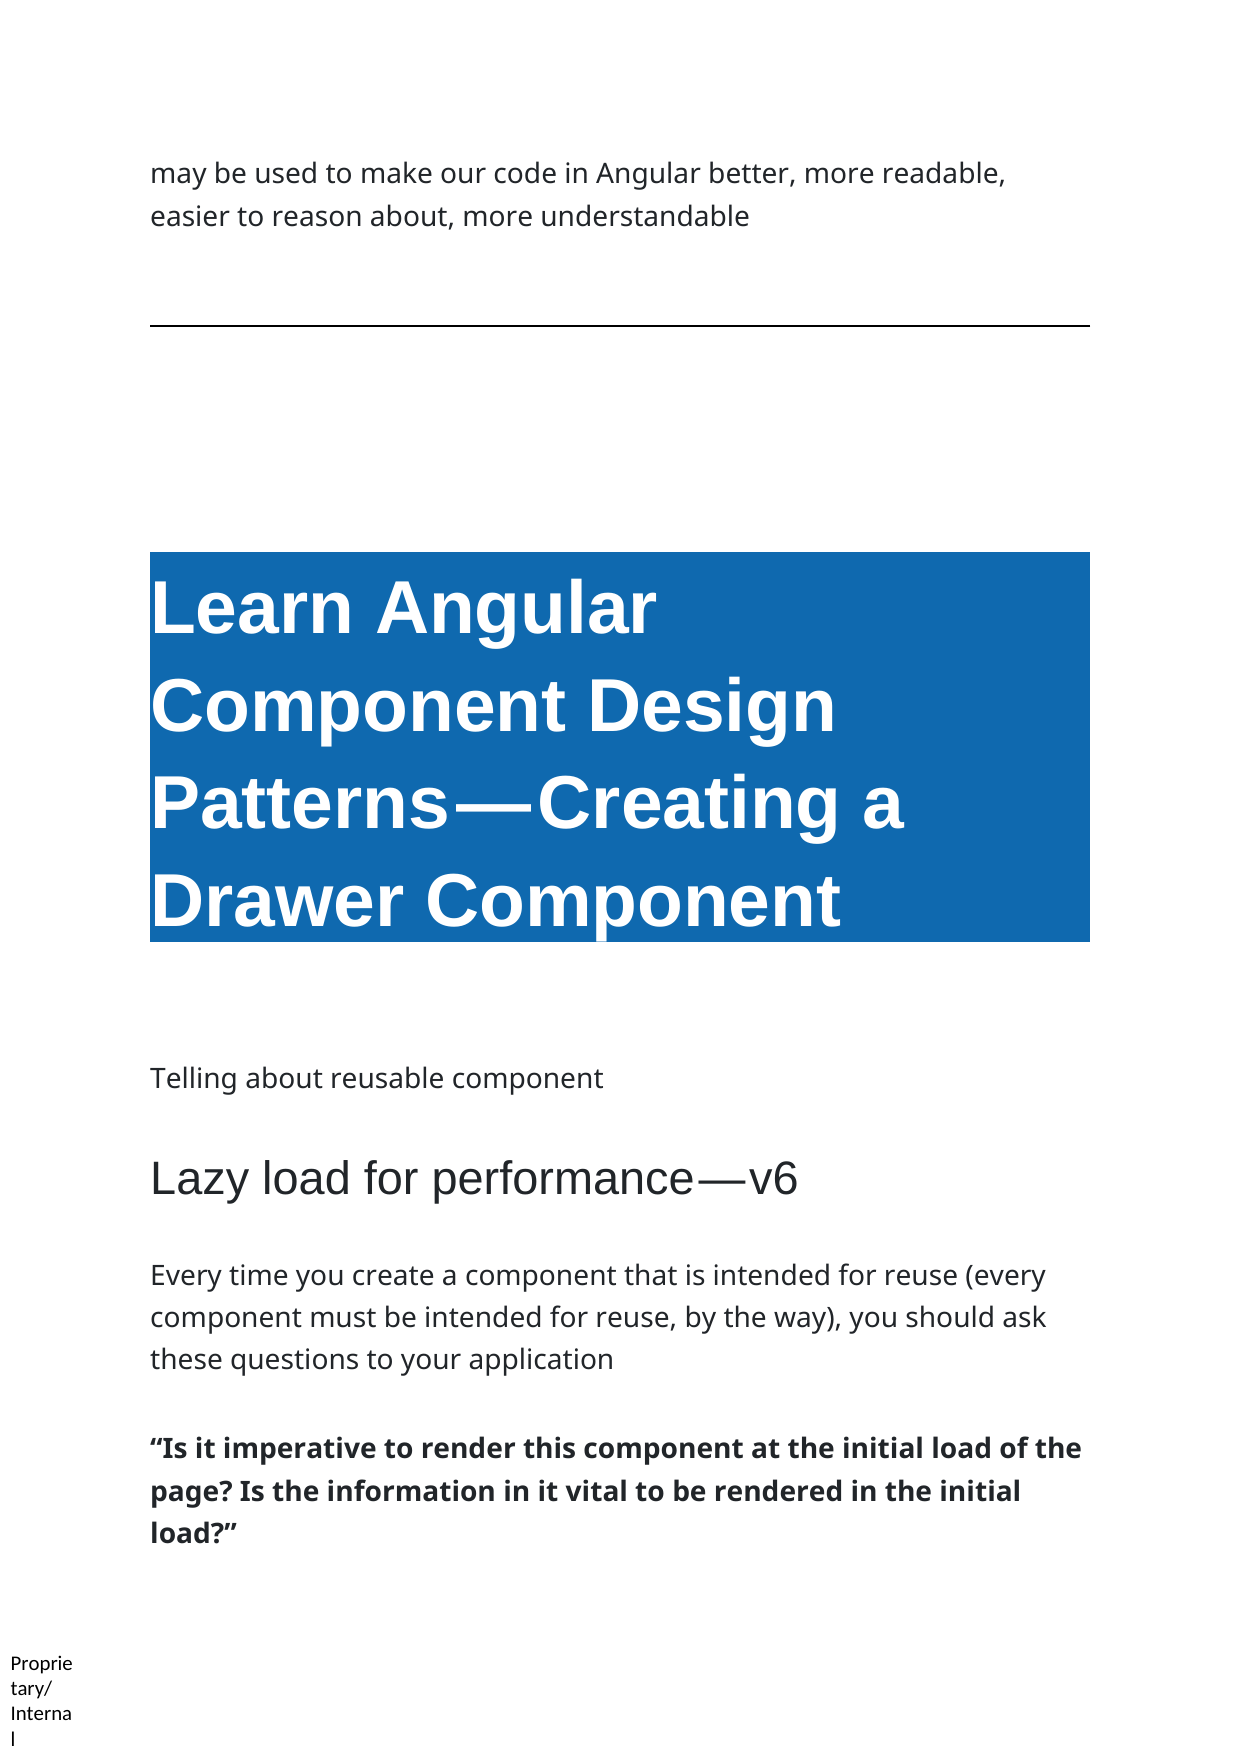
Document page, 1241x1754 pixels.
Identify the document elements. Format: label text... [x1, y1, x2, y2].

subtitle Lazy load for performance — v6 [150, 1144, 1090, 1204]
text Every time you create a component that is intended for reuse (every component must be intended for reuse, by the way), you should ask these questions to your application [150, 1251, 1090, 1378]
text Telling about reusable component [150, 1054, 1090, 1097]
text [150, 150, 1090, 234]
subtitle Learn Angular Component Design Patterns — Creating a Drawer Component [150, 552, 1090, 942]
text “Is it imperative to render this component at the initial load of the page? Is the information in it vital to be rendered in the initial load?” [150, 1425, 1090, 1551]
